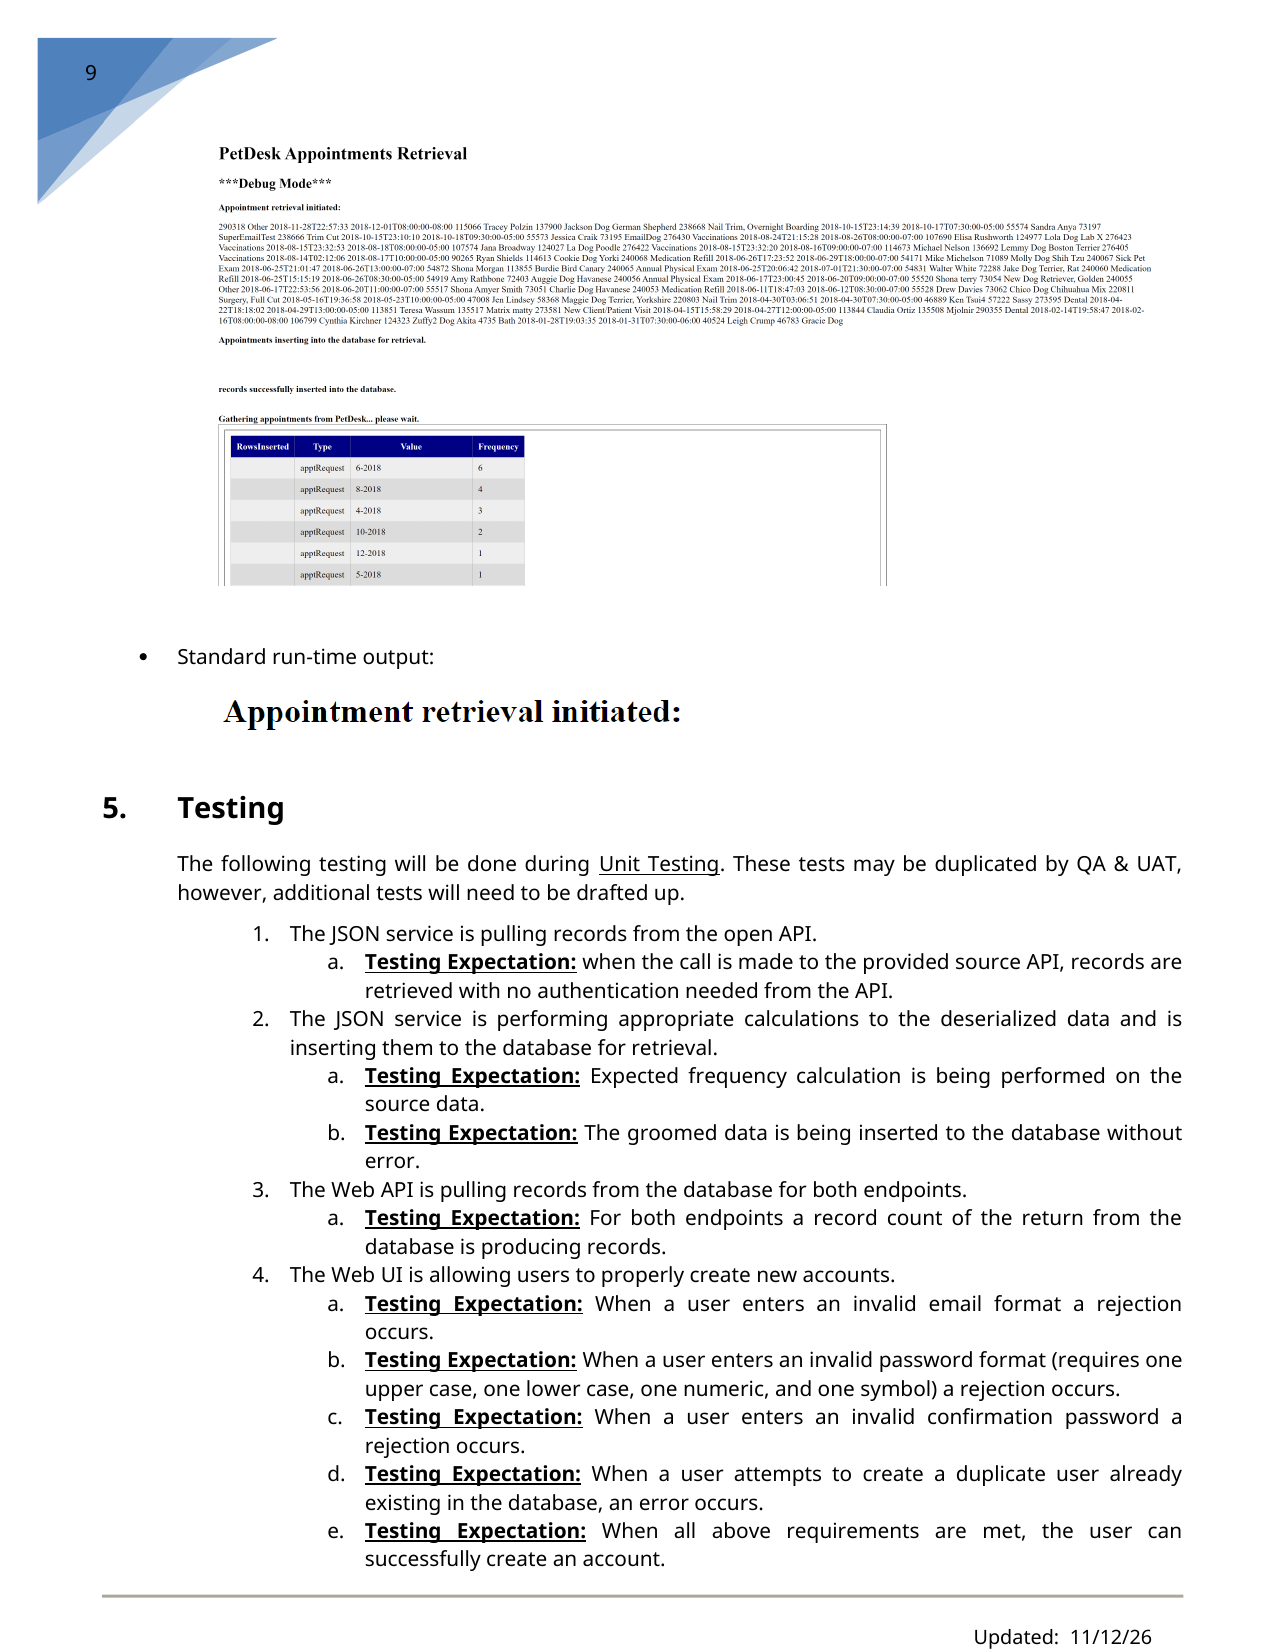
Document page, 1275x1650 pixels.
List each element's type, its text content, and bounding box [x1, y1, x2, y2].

list The Web API is pulling records from the database for both endpoints. [252, 1175, 1183, 1203]
list Testing Expectation: when the call is made to the provided source API, records are retrieved with no authentication needed from the API. [327, 947, 1183, 1004]
picture [214, 670, 1275, 750]
list Testing Expectation: When a user enters an invalid confirmation password a rejection occurs. [327, 1402, 1183, 1459]
list The JSON service is performing appropriate calculations to the deserialized data and is inserting them to the database for retrieval. [252, 1004, 1183, 1061]
list Testing Expectation: When all above requirements are met, the user can successfully create an account. [327, 1516, 1183, 1573]
list Testing Expectation: The groomed data is being inserted to the database without error. [327, 1118, 1183, 1175]
list The Web UI is allowing users to properly create new accounts. [252, 1260, 1183, 1289]
picture [37, 37, 1152, 586]
text The following testing will be done during Unit Testing. These tests may be duplicated by QA & UAT, however, additional tests will need to be drafted up. [177, 849, 1183, 906]
list Testing Expectation: When a user enters an invalid password format (requires one upper case, one lower case, one numeric, and one symbol) a rejection occurs. [327, 1346, 1183, 1402]
list Testing Expectation: When a user enters an invalid email format a rejection occurs. [327, 1289, 1183, 1346]
list Standard run-time output: [139, 642, 1183, 671]
list Testing Expectation: For both endpoints a record count of the return from the database is producing records. [327, 1203, 1183, 1260]
subtitle Testing [102, 787, 1183, 827]
list Testing Expectation: When a user attempts to create a duplicate user already existing in the database, an error occurs. [327, 1459, 1183, 1516]
list Testing Expectation: Expected frequency calculation is being performed on the source data. [327, 1061, 1183, 1118]
list The JSON service is pulling records from the open API. [252, 919, 1183, 947]
